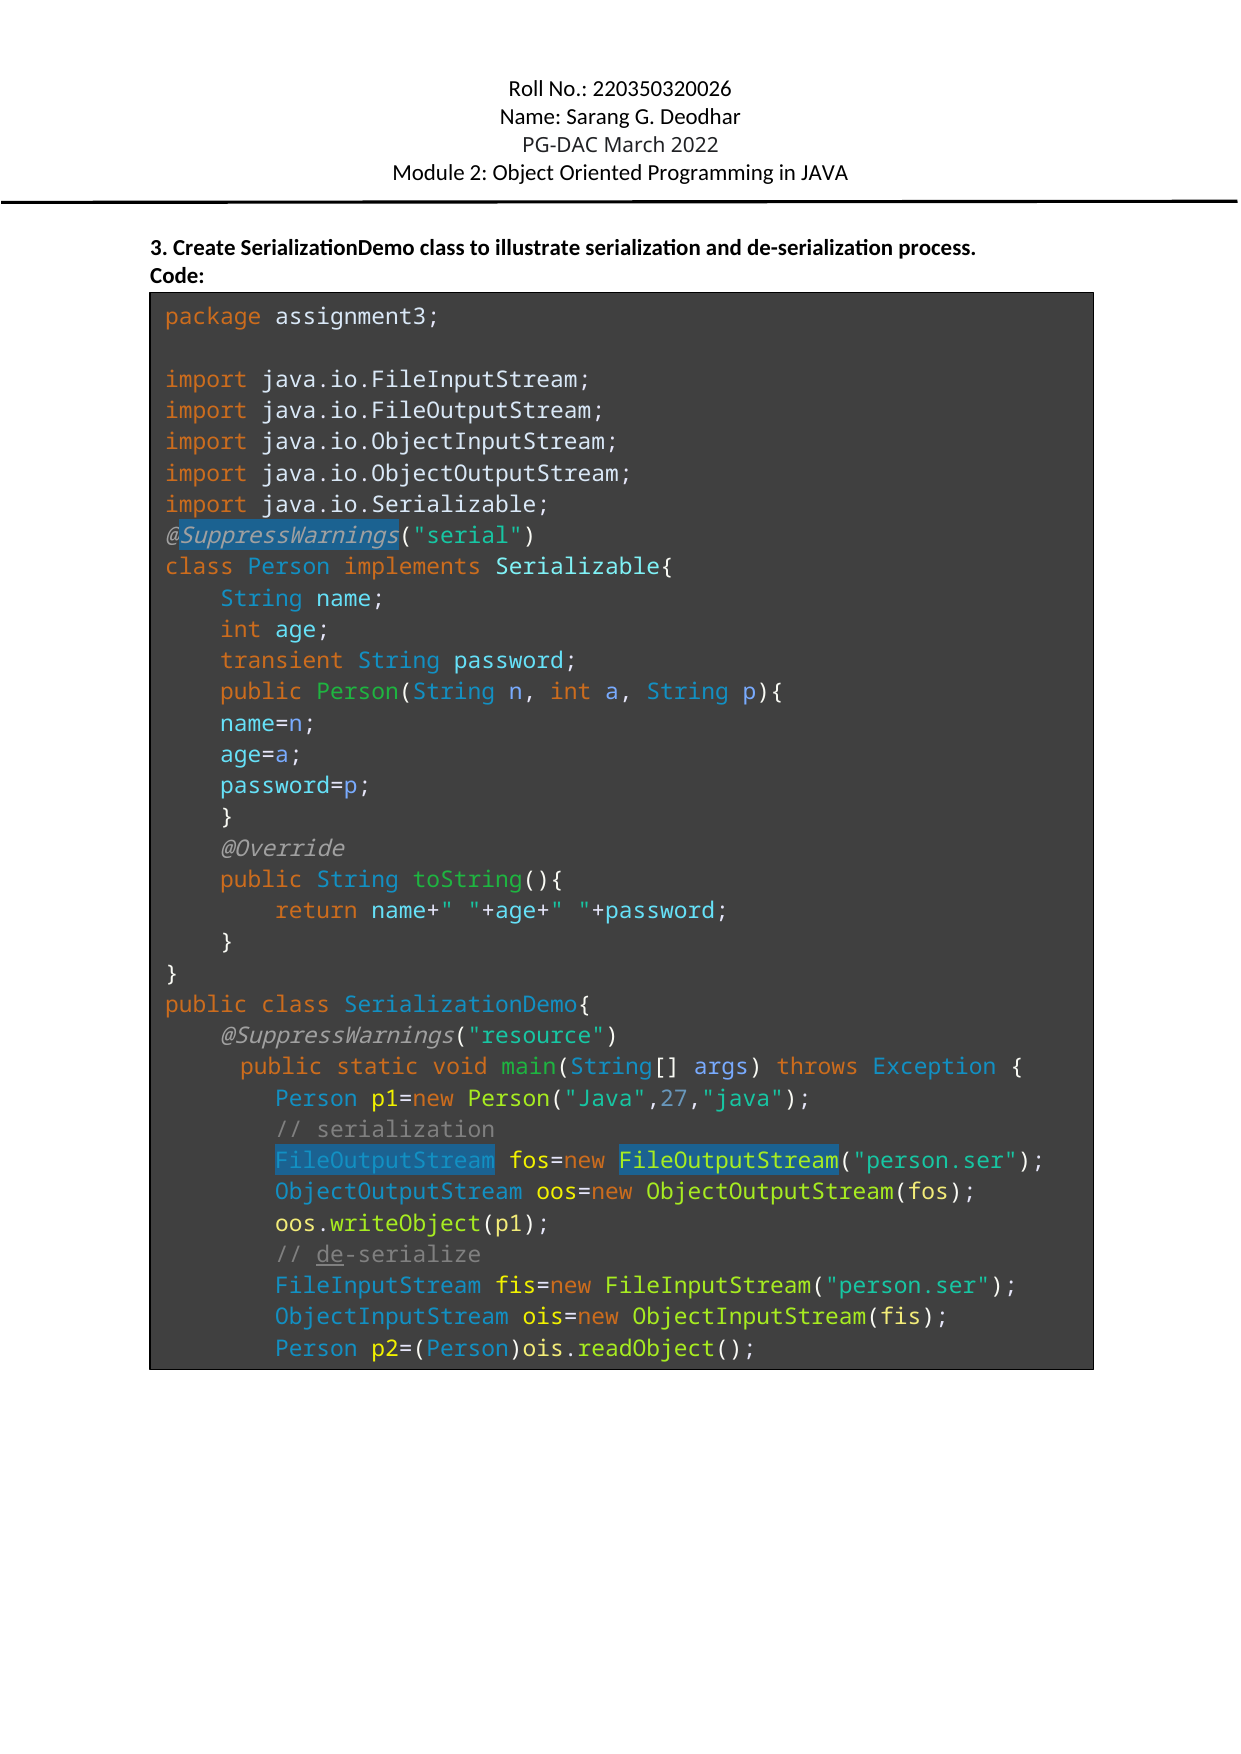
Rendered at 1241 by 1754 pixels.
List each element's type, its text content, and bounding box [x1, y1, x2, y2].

text Code: [150, 261, 1090, 289]
text 3. Create SerializationDemo class to illustrate serialization and de-serialization process. [150, 233, 1090, 261]
